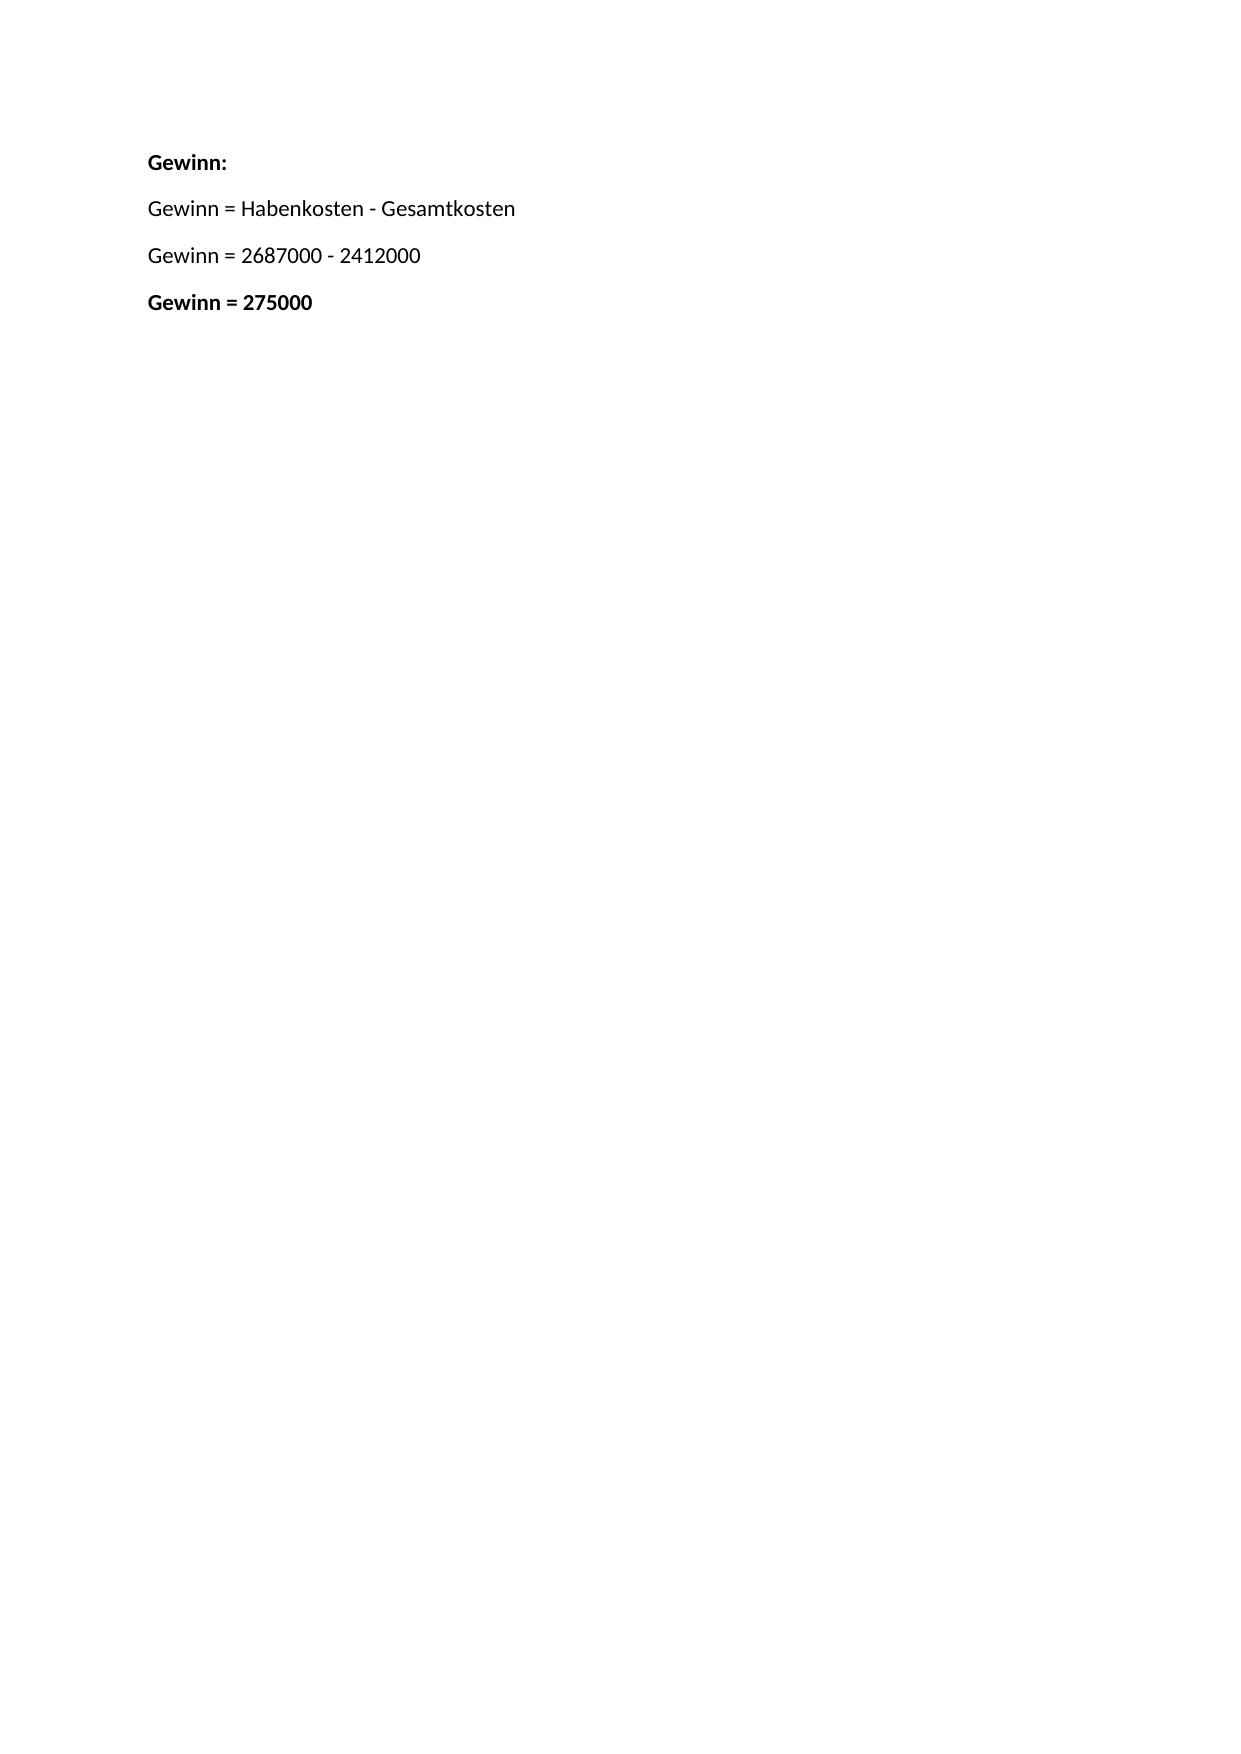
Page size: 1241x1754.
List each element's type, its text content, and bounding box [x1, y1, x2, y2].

text Gewinn = 2687000 - 2412000 [148, 241, 1093, 269]
text Gewinn = 275000 [148, 288, 1093, 316]
text Gewinn: [148, 148, 1093, 176]
text Gewinn = Habenkosten - Gesamtkosten [148, 194, 1093, 222]
